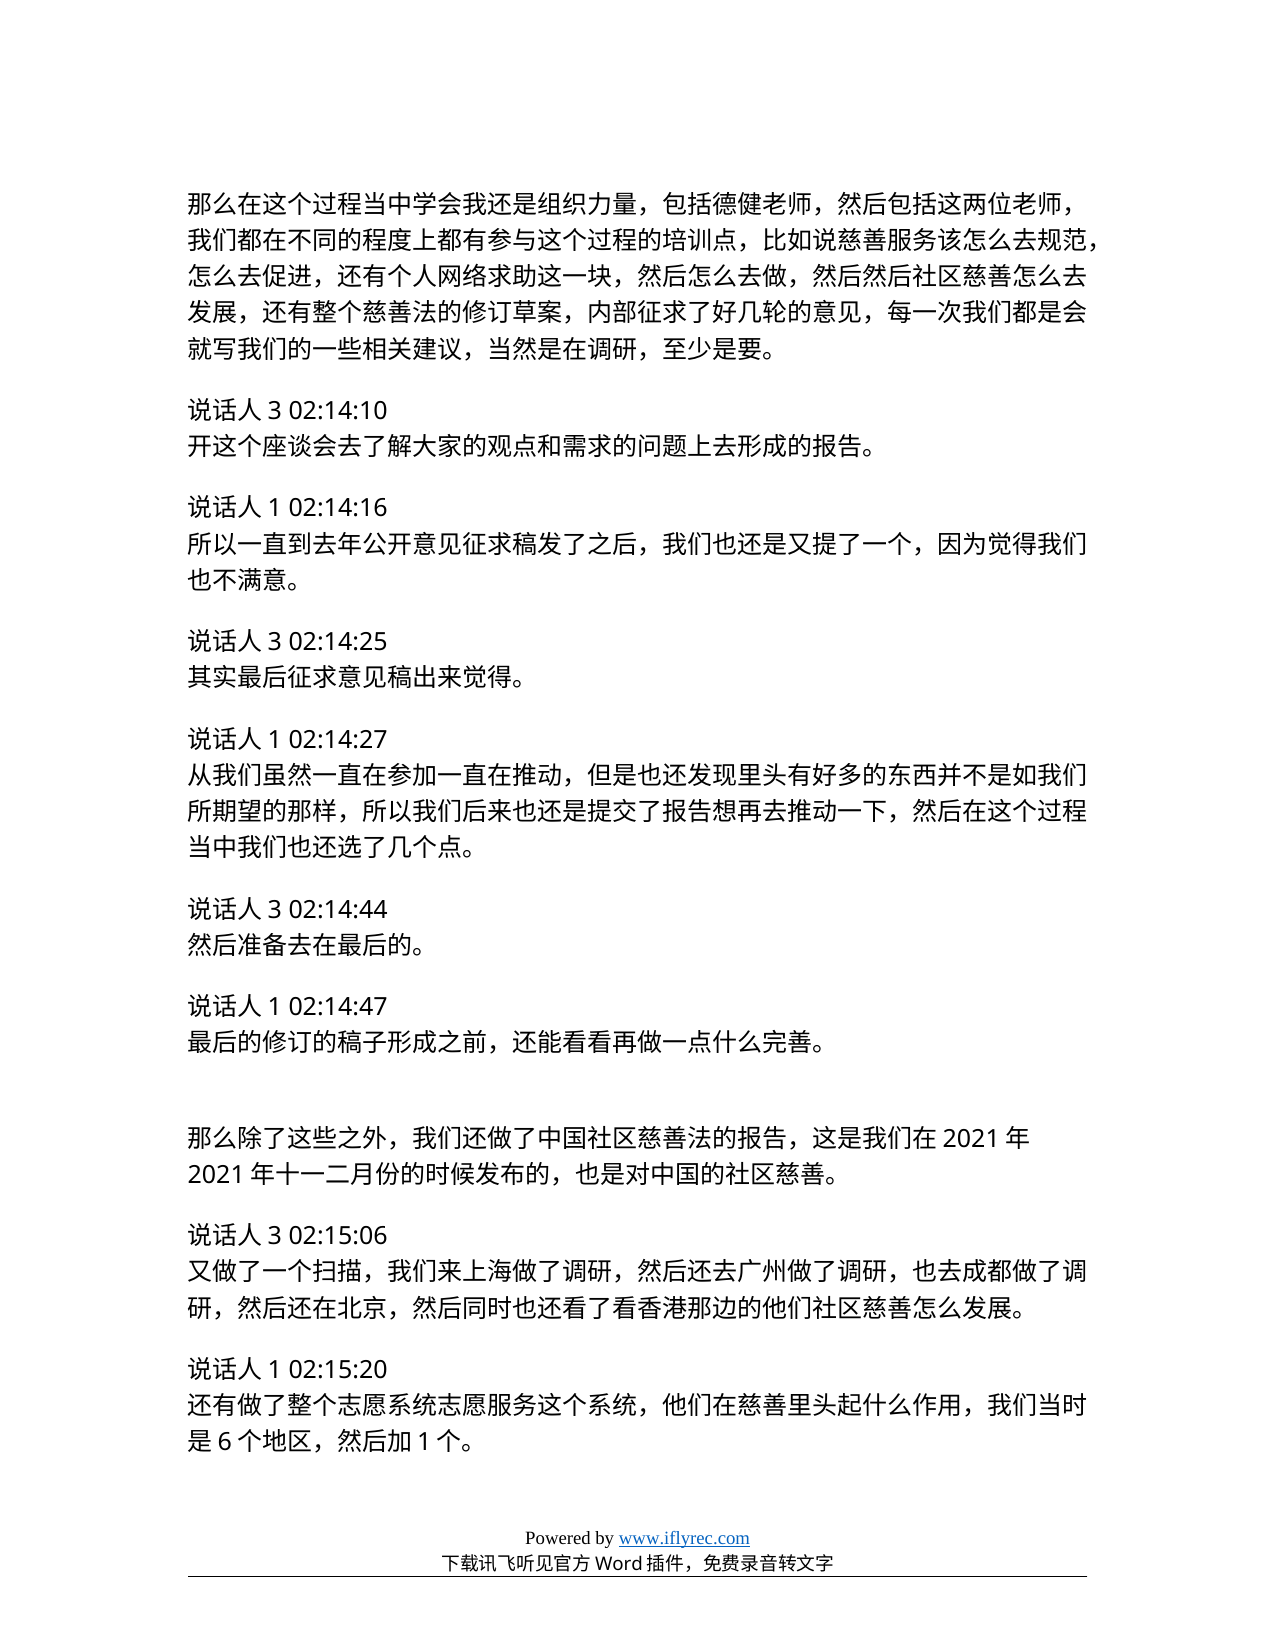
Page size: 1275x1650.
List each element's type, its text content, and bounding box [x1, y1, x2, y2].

text 说话人1 02:15:20 还有做了整个志愿系统志愿服务这个系统，他们在慈善里头起什么作用，我们当时是6个地区，然后加1个。 [187, 1349, 1087, 1458]
text 说话人3 02:14:25 其实最后征求意见稿出来觉得。 [187, 622, 1087, 694]
text 说话人1 02:14:16 所以一直到去年公开意见征求稿发了之后，我们也还是又提了一个，因为觉得我们也不满意。 [187, 488, 1087, 597]
text 说话人3 02:14:44 然后准备去在最后的。 [187, 889, 1087, 962]
text 说话人1 02:14:27 从我们虽然一直在参加一直在推动，但是也还发现里头有好多的东西并不是如我们所期望的那样，所以我们后来也还是提交了报告想再去推动一下，然后在这个过程当中我们也还选了几个点。 [187, 719, 1087, 864]
text 说话人3 02:15:06 又做了一个扫描，我们来上海做了调研，然后还去广州做了调研，也去成都做了调研，然后还在北京，然后同时也还看了看香港那边的他们社区慈善怎么发展。 [187, 1216, 1087, 1324]
text 那么除了这些之外，我们还做了中国社区慈善法的报告，这是我们在2021年2021年十一二月份的时候发布的，也是对中国的社区慈善。 [187, 1084, 1087, 1191]
text 那么在这个过程当中学会我还是组织力量，包括德健老师，然后包括这两位老师，我们都在不同的程度上都有参与这个过程的培训点，比如说慈善服务该怎么去规范，怎么去促进，还有个人网络求助这一块，然后怎么去做，然后然后社区慈善怎么去发展，还有整个慈善法的修订草案，内部征求了好几轮的意见，每一次我们都是会就写我们的一些相关建议，当然是在调研，至少是要。 [187, 150, 1087, 365]
text 说话人1 02:14:47 最后的修订的稿子形成之前，还能看看再做一点什么完善。 [187, 987, 1087, 1059]
text 说话人3 02:14:10 开这个座谈会去了解大家的观点和需求的问题上去形成的报告。 [187, 390, 1087, 463]
